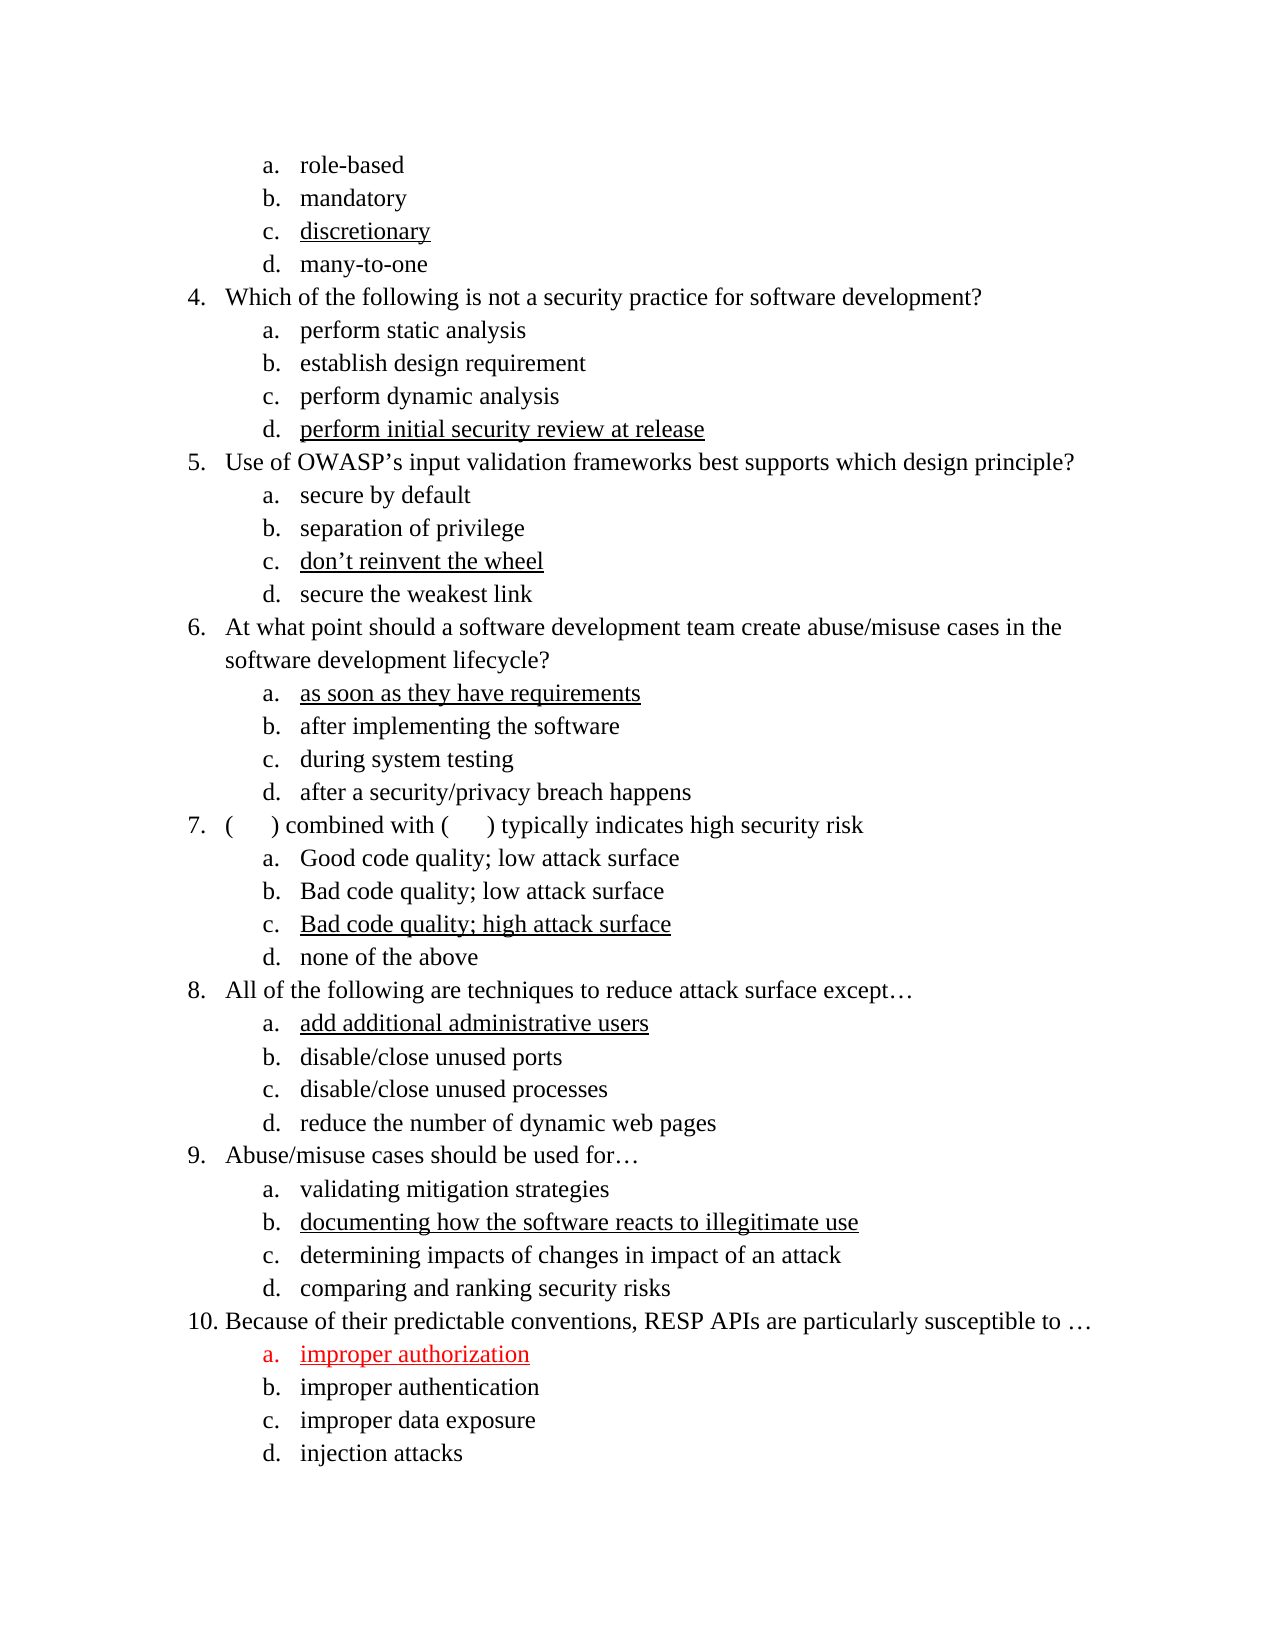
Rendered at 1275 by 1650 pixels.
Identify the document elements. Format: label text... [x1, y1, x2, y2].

list discretionary [262, 216, 1125, 245]
list as soon as they have requirements [262, 678, 1125, 707]
list All of the following are techniques to reduce attack surface except… [187, 976, 1125, 1004]
list ( ) combined with ( ) typically indicates high security risk [187, 810, 1125, 839]
list secure by default [262, 480, 1125, 509]
list Because of their predictable conventions, RESP APIs are particularly susceptible to … [187, 1306, 1125, 1334]
list after implementing the software [262, 711, 1125, 740]
list improper authorization [262, 1339, 1125, 1367]
list Good code quality; low attack surface [262, 843, 1125, 872]
list determining impacts of changes in impact of an attack [262, 1240, 1125, 1268]
list after a security/privacy breach happens [262, 777, 1125, 806]
list many-to-one [262, 249, 1125, 278]
list injection attacks [262, 1438, 1125, 1467]
list Use of OWASP’s input validation frameworks best supports which design principle? [187, 447, 1125, 476]
list disable/close unused processes [262, 1074, 1125, 1103]
list role-based [262, 150, 1125, 179]
list disable/close unused ports [262, 1042, 1125, 1070]
list mandatory [262, 183, 1125, 212]
list during system testing [262, 744, 1125, 773]
list improper authentication [262, 1372, 1125, 1401]
list add additional administrative users [262, 1008, 1125, 1037]
list Bad code quality; low attack surface [262, 876, 1125, 905]
list perform dynamic analysis [262, 381, 1125, 410]
list secure the weakest link [262, 579, 1125, 608]
list separation of privilege [262, 513, 1125, 542]
list documenting how the software reacts to illegitimate use [262, 1207, 1125, 1235]
list perform initial security review at release [262, 414, 1125, 443]
list perform static analysis [262, 315, 1125, 344]
list Bad code quality; high attack surface [262, 909, 1125, 938]
list At what point should a software development team create abuse/misuse cases in the software development lifecycle? [187, 612, 1125, 674]
list don’t reinvent the wheel [262, 546, 1125, 575]
list Which of the following is not a security practice for software development? [187, 282, 1125, 311]
list comparing and ranking security risks [262, 1273, 1125, 1301]
list improper data exposure [262, 1405, 1125, 1433]
list Abuse/misuse cases should be used for… [187, 1141, 1125, 1169]
list none of the above [262, 942, 1125, 971]
list establish design requirement [262, 348, 1125, 377]
list reduce the number of dynamic web pages [262, 1108, 1125, 1136]
list validating mitigation strategies [262, 1174, 1125, 1202]
